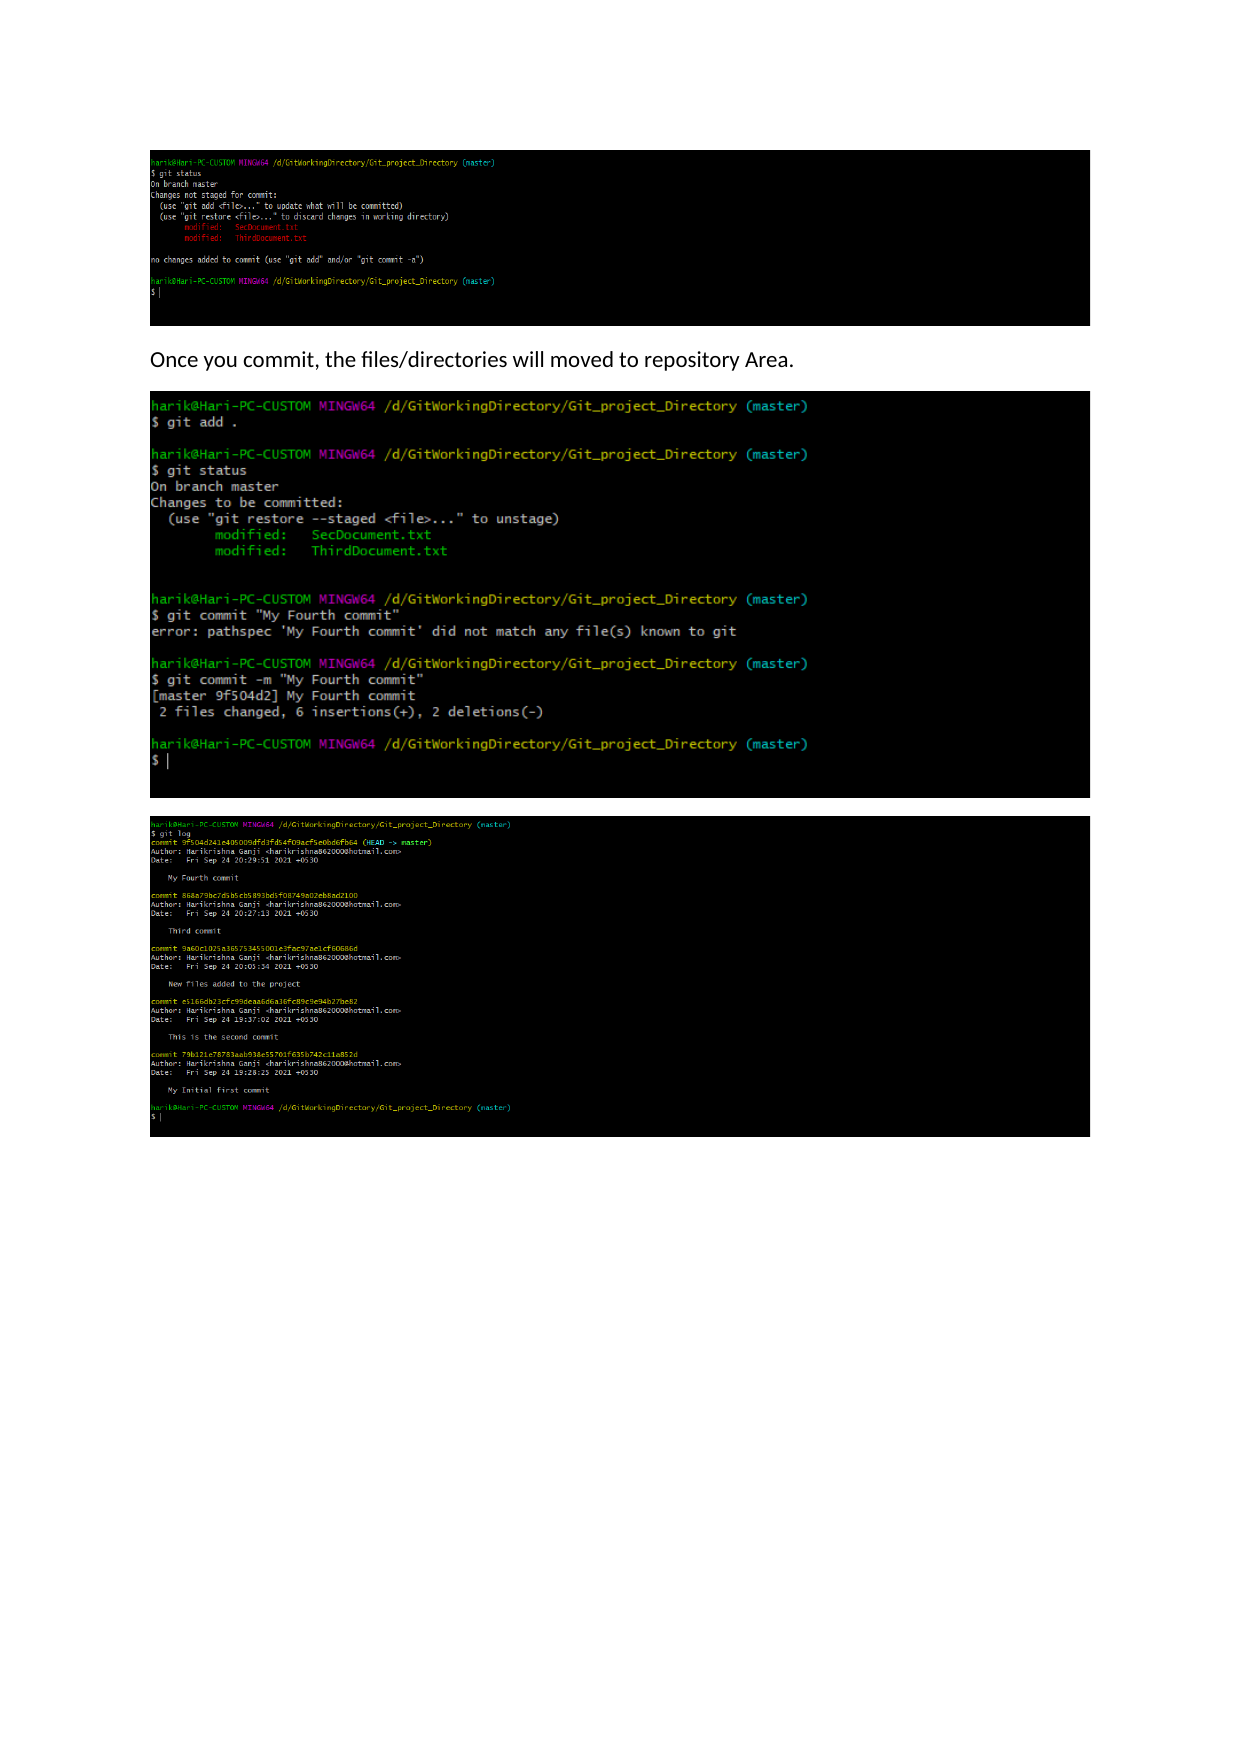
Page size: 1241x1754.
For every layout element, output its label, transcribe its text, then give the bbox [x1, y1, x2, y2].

picture [150, 391, 1091, 798]
picture [150, 150, 1091, 326]
picture [150, 816, 1091, 1137]
text Once you commit, the files/directories will moved to repository Area. [150, 345, 1090, 373]
